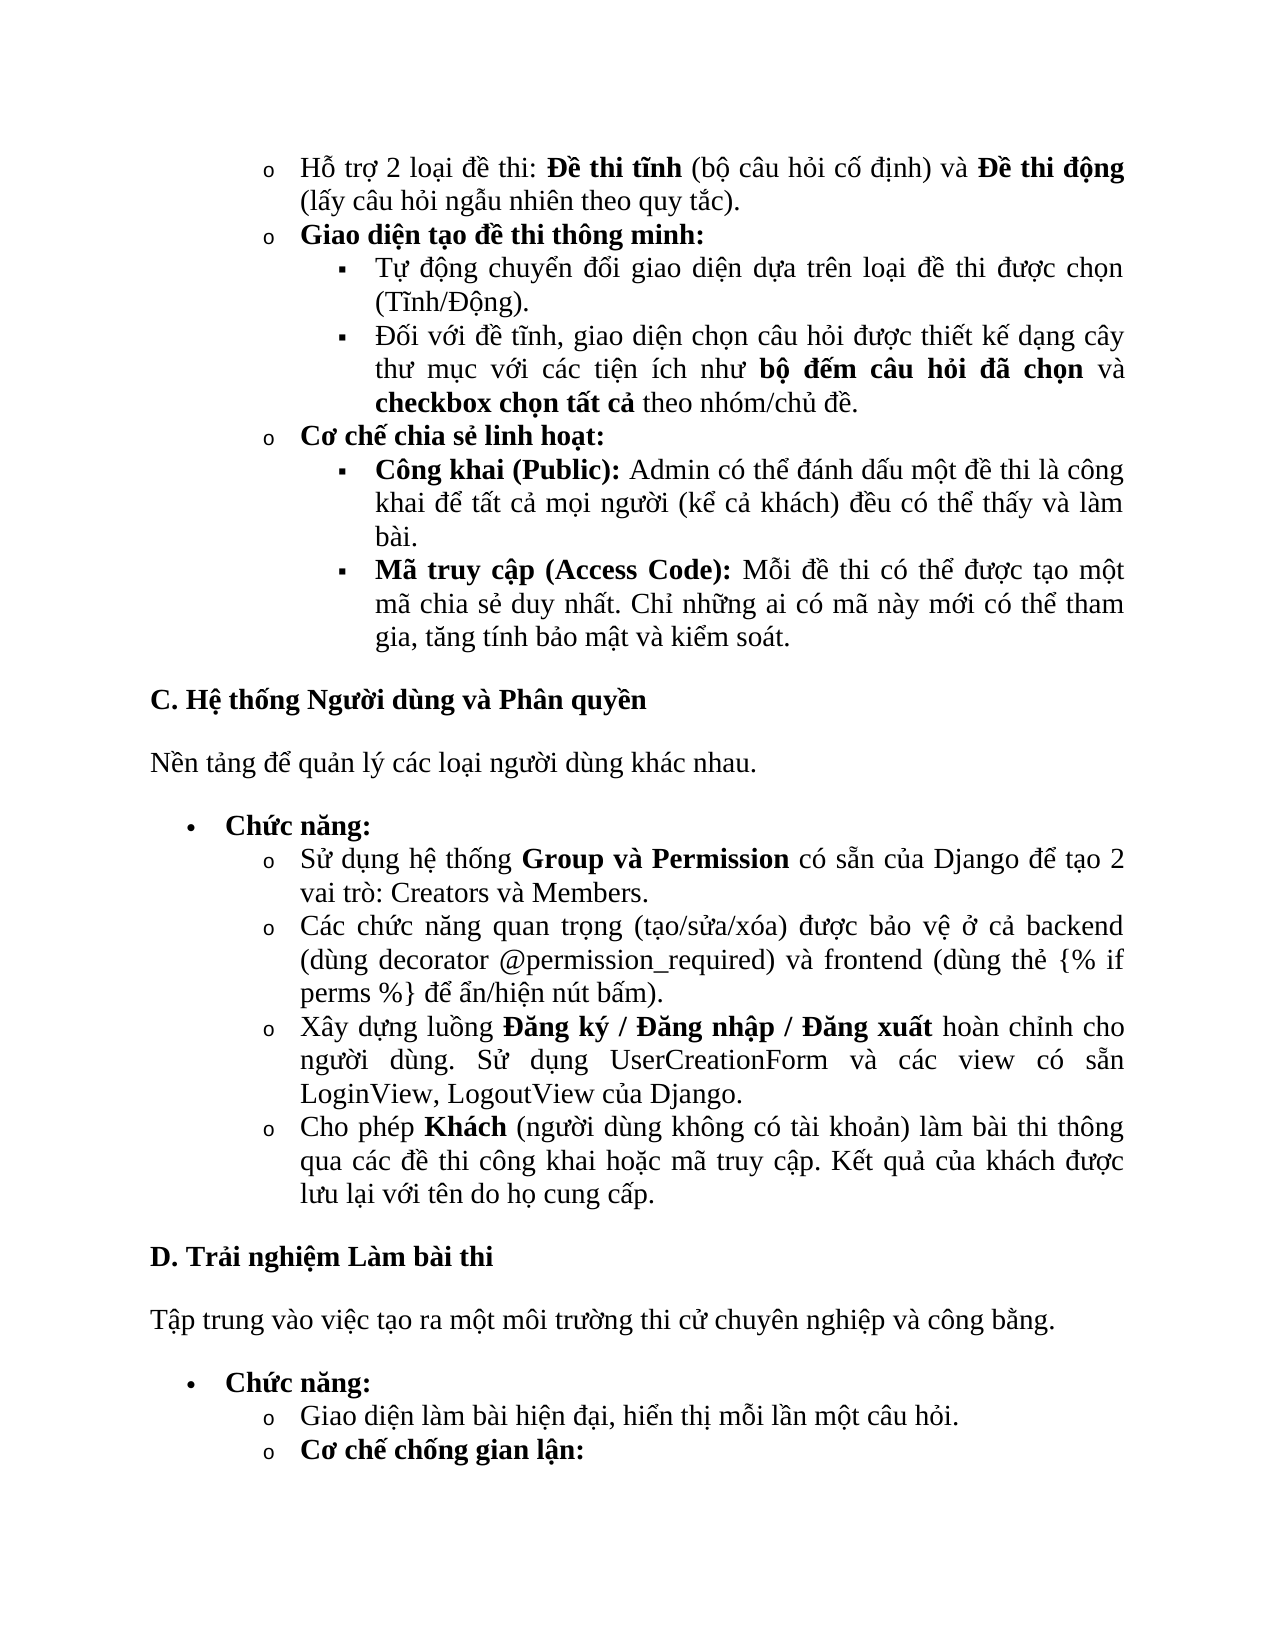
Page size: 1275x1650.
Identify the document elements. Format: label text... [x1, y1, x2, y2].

text Tập trung vào việc tạo ra một môi trường thi cử chuyên nghiệp và công bằng. [150, 1302, 1125, 1336]
list Sử dụng hệ thống Group và Permission có sẵn của Django để tạo 2 vai trò: Creators và Members. [262, 841, 1125, 908]
list Cho phép Khách (người dùng không có tài khoản) làm bài thi thông qua các đề thi công khai hoặc mã truy cập. Kết quả của khách được lưu lại với tên do họ cung cấp. [262, 1109, 1125, 1210]
list Các chức năng quan trọng (tạo/sửa/xóa) được bảo vệ ở cả backend (dùng decorator @permission_required) và frontend (dùng thẻ {% if perms %} để ẩn/hiện nút bấm). [262, 908, 1125, 1009]
text Nền tảng để quản lý các loại người dùng khác nhau. [150, 745, 1125, 778]
list Chức năng: [187, 1365, 1125, 1398]
list Cơ chế chống gian lận: [262, 1432, 1125, 1465]
list Giao diện tạo đề thi thông minh: [262, 217, 1125, 251]
list Xây dựng luồng Đăng ký / Đăng nhập / Đăng xuất hoàn chỉnh cho người dùng. Sử dụng UserCreationForm và các view có sẵn LoginView, LogoutView của Django. [262, 1009, 1125, 1109]
list Đối với đề tĩnh, giao diện chọn câu hỏi được thiết kế dạng cây thư mục với các tiện ích như bộ đếm câu hỏi đã chọn và checkbox chọn tất cả theo nhóm/chủ đề. [337, 318, 1125, 418]
list Tự động chuyển đổi giao diện dựa trên loại đề thi được chọn (Tĩnh/Động). [337, 251, 1125, 318]
text C. Hệ thống Người dùng và Phân quyền [150, 682, 1125, 716]
list Chức năng: [187, 808, 1125, 841]
list Giao diện làm bài hiện đại, hiển thị mỗi lần một câu hỏi. [262, 1398, 1125, 1432]
list Hỗ trợ 2 loại đề thi: Đề thi tĩnh (bộ câu hỏi cố định) và Đề thi động (lấy câu hỏi ngẫu nhiên theo quy tắc). [262, 150, 1125, 217]
list Cơ chế chia sẻ linh hoạt: [262, 418, 1125, 452]
list Công khai (Public): Admin có thể đánh dấu một đề thi là công khai để tất cả mọi người (kể cả khách) đều có thể thấy và làm bài. [337, 452, 1125, 552]
text D. Trải nghiệm Làm bài thi [150, 1239, 1125, 1273]
list Mã truy cập (Access Code): Mỗi đề thi có thể được tạo một mã chia sẻ duy nhất. Chỉ những ai có mã này mới có thể tham gia, tăng tính bảo mật và kiểm soát. [337, 552, 1125, 653]
